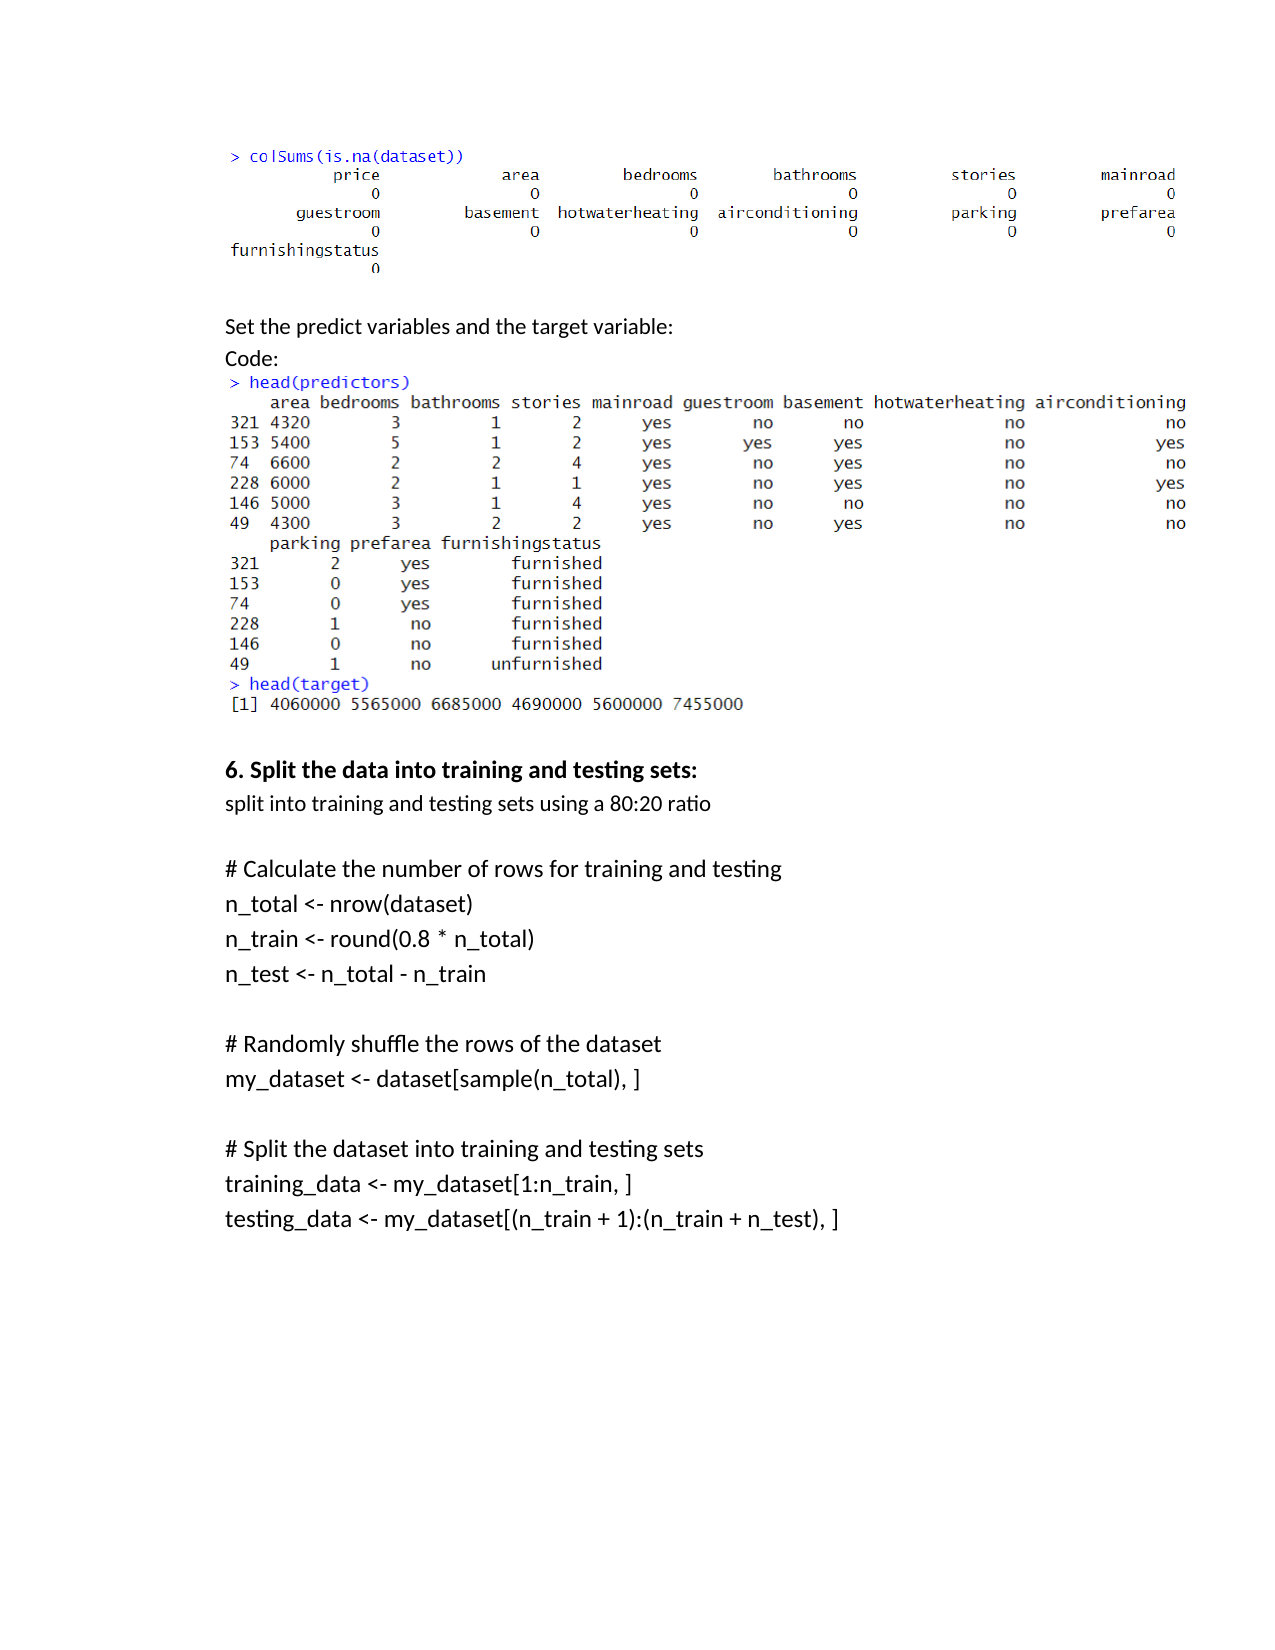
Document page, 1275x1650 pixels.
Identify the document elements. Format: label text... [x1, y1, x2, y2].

list n_test <- n_total - n_train [225, 959, 1125, 989]
picture [225, 376, 1200, 716]
list Set the predict variables and the target variable: [225, 312, 1125, 340]
list split into training and testing sets using a 80:20 ratio [225, 789, 1125, 817]
picture [225, 150, 1200, 273]
list # Split the dataset into training and testing sets [225, 1134, 1125, 1164]
list Code: [225, 344, 1125, 372]
list n_total <- nrow(dataset) [225, 889, 1125, 919]
list # Randomly shuffle the rows of the dataset [225, 1029, 1125, 1059]
list # Calculate the number of rows for training and testing [225, 854, 1125, 884]
list my_dataset <- dataset[sample(n_total), ] [225, 1064, 1125, 1094]
list training_data <- my_dataset[1:n_train, ] [225, 1169, 1125, 1199]
list n_train <- round(0.8 * n_total) [225, 924, 1125, 954]
list 6. Split the data into training and testing sets: [225, 754, 1125, 785]
list testing_data <- my_dataset[(n_train + 1):(n_train + n_test), ] [225, 1204, 1125, 1234]
